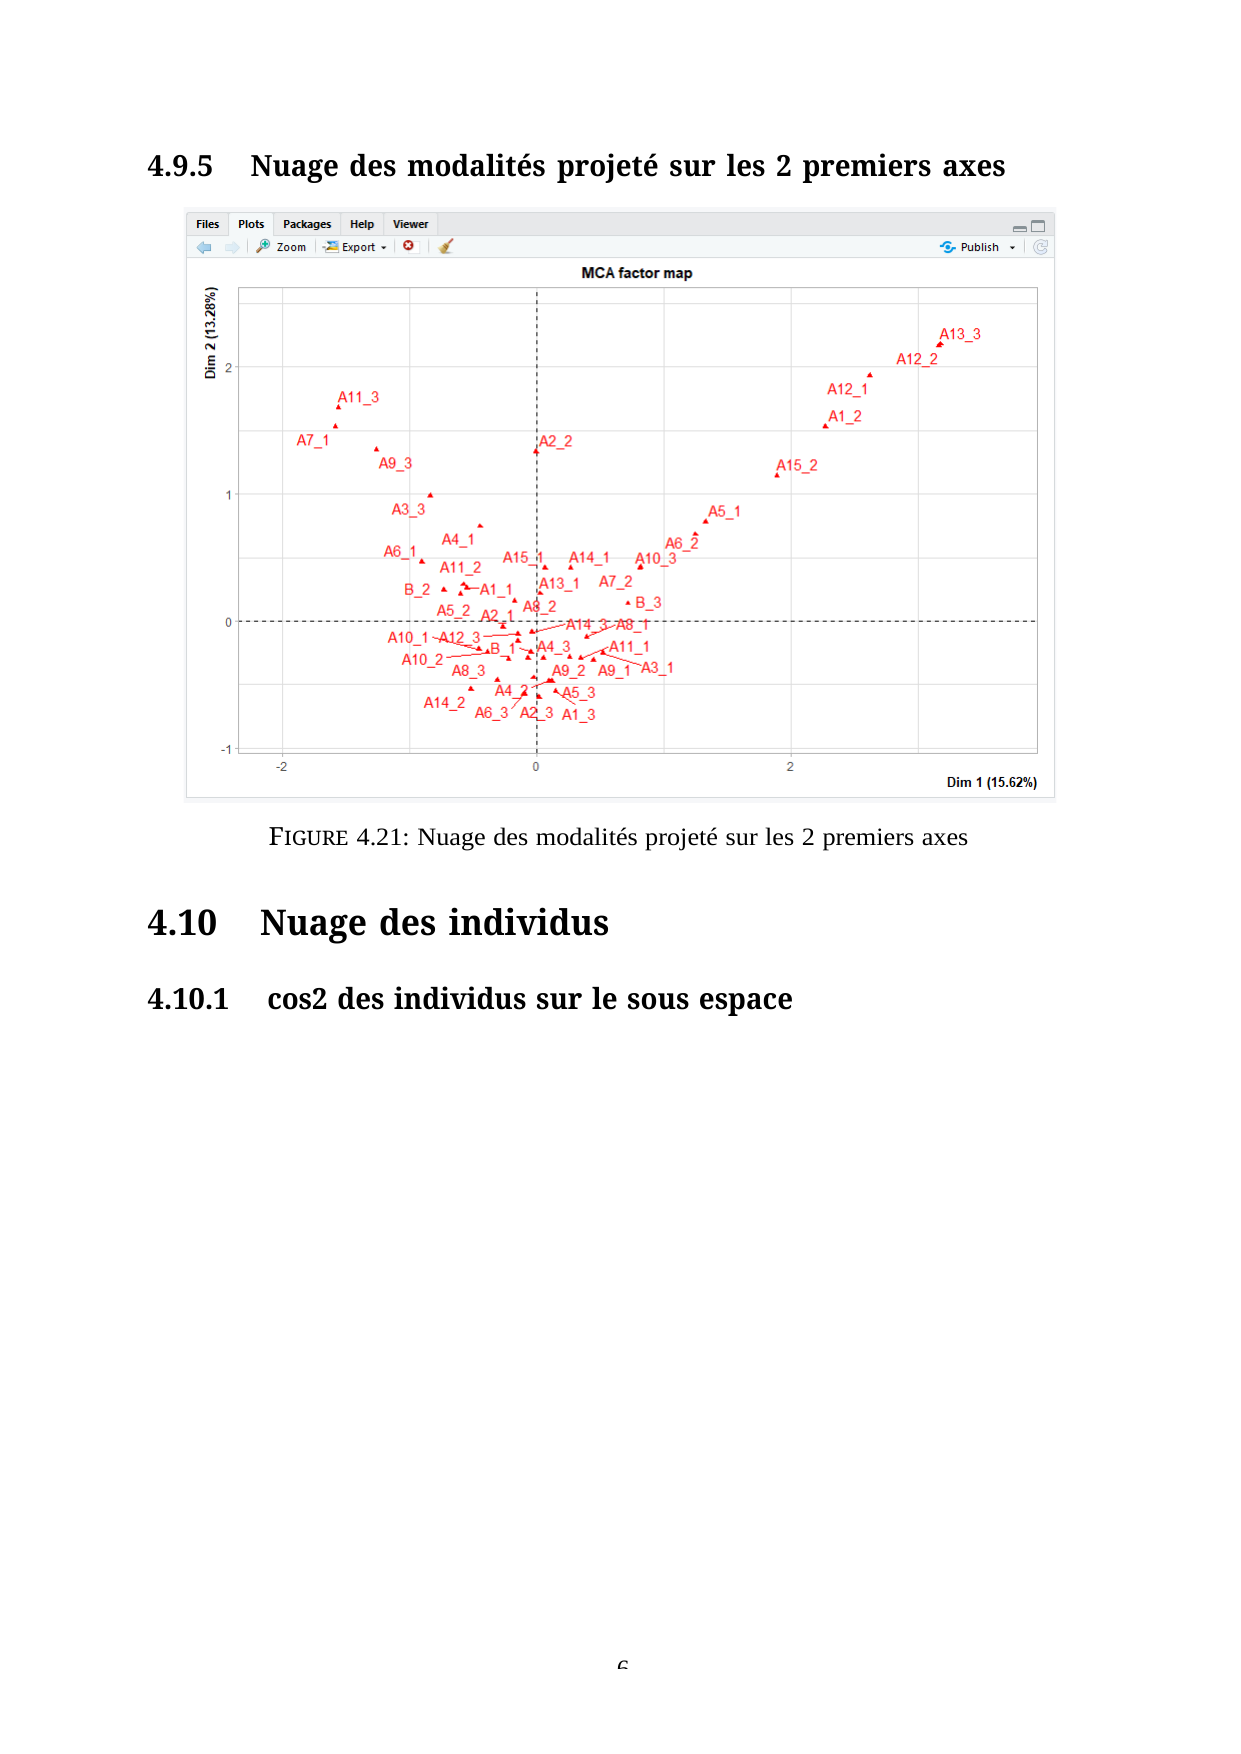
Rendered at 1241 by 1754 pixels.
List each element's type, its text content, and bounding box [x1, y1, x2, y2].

picture [183, 207, 1057, 803]
subtitle Nuage des modalités projeté sur les 2 premiers axes [147, 145, 1194, 185]
subtitle cos2 des individus sur le sous espace [147, 978, 1194, 1018]
subtitle Nuage des individus [147, 898, 1194, 946]
